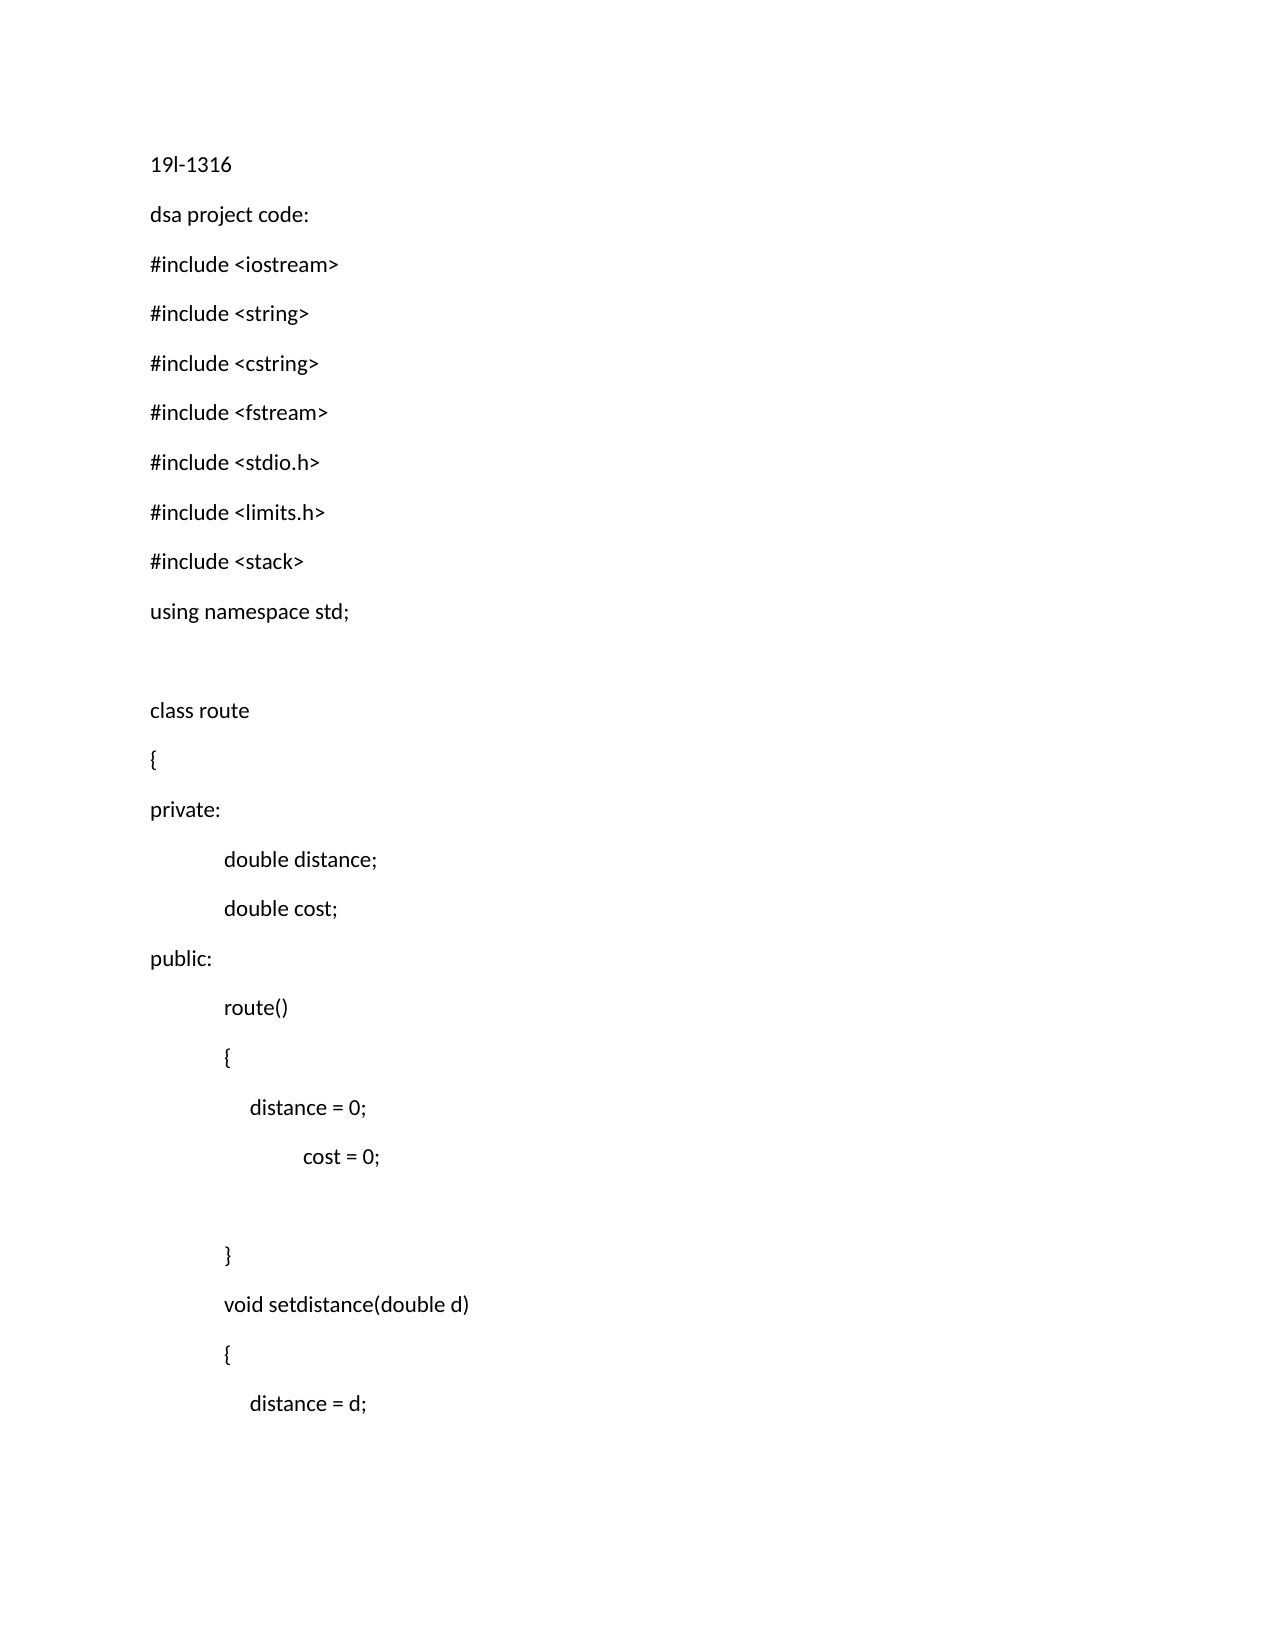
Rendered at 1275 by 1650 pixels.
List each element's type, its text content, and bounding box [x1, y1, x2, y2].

text void setdistance(double d) [150, 1290, 1125, 1318]
text double cost; [150, 894, 1125, 922]
text dsa project code: [150, 199, 1125, 228]
text cost = 0; [150, 1142, 1125, 1170]
text #include <stack> [150, 547, 1125, 575]
text route() [150, 993, 1125, 1022]
text public: [150, 943, 1125, 972]
text class route [150, 695, 1125, 724]
text distance = 0; [150, 1092, 1125, 1121]
text using namespace std; [150, 596, 1125, 625]
text distance = d; [150, 1389, 1125, 1418]
text { [150, 1339, 1125, 1368]
text { [150, 745, 1125, 774]
text 19l-1316 [150, 150, 1125, 179]
text private: [150, 794, 1125, 823]
text double distance; [150, 844, 1125, 873]
text } [150, 1240, 1125, 1269]
text #include <string> [150, 299, 1125, 327]
text #include <limits.h> [150, 497, 1125, 526]
text { [150, 1042, 1125, 1071]
text #include <stdio.h> [150, 447, 1125, 476]
text #include <iostream> [150, 249, 1125, 278]
text #include <cstring> [150, 348, 1125, 377]
text #include <fstream> [150, 398, 1125, 427]
